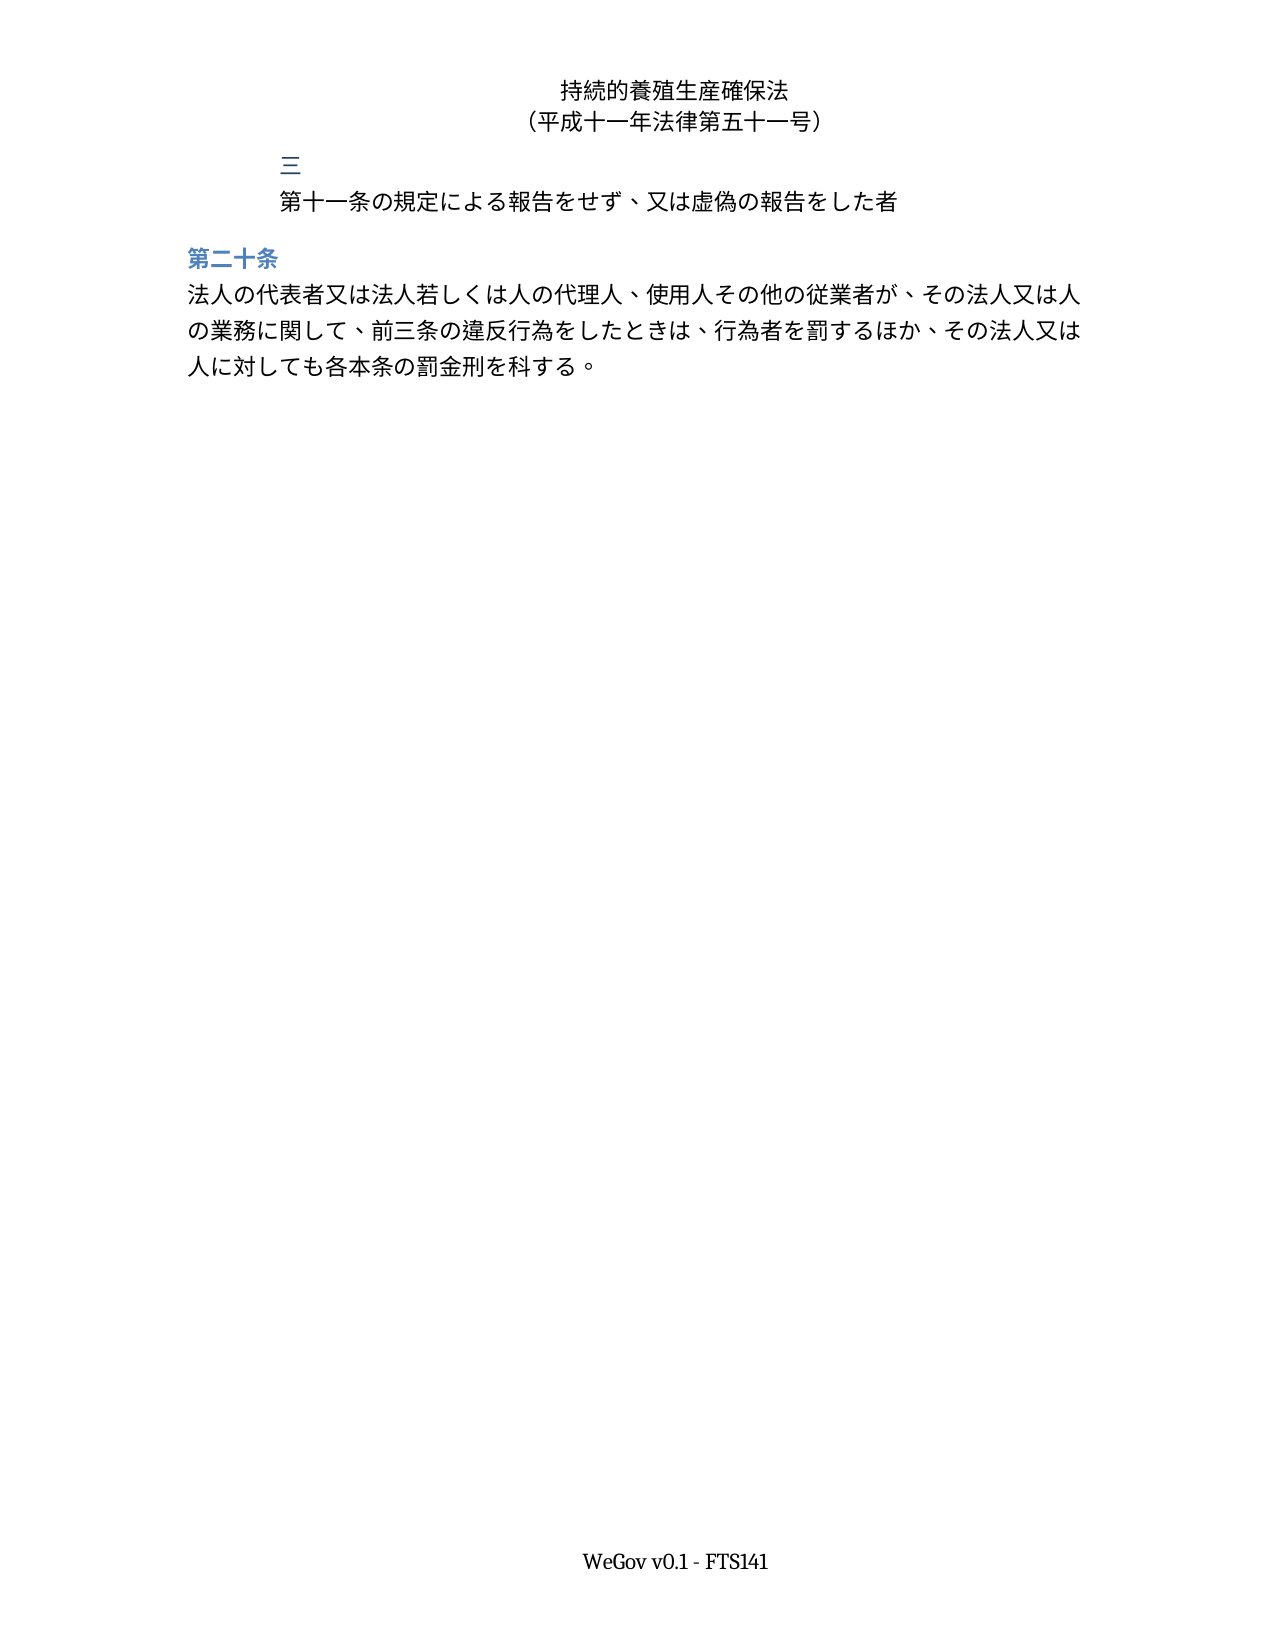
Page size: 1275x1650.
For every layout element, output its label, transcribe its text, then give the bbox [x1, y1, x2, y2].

text 第十一条の規定による報告をせず、又は虚偽の報告をした者 [279, 186, 1087, 217]
text 法人の代表者又は法人若しくは人の代理人、使用人その他の従業者が、その法人又は人の業務に関して、前三条の違反行為をしたときは、行為者を罰するほか、その法人又は人に対しても各本条の罰金刑を科する。 [187, 279, 1087, 382]
subtitle 三 [279, 150, 1087, 181]
subtitle 第二十条 [187, 243, 1087, 274]
